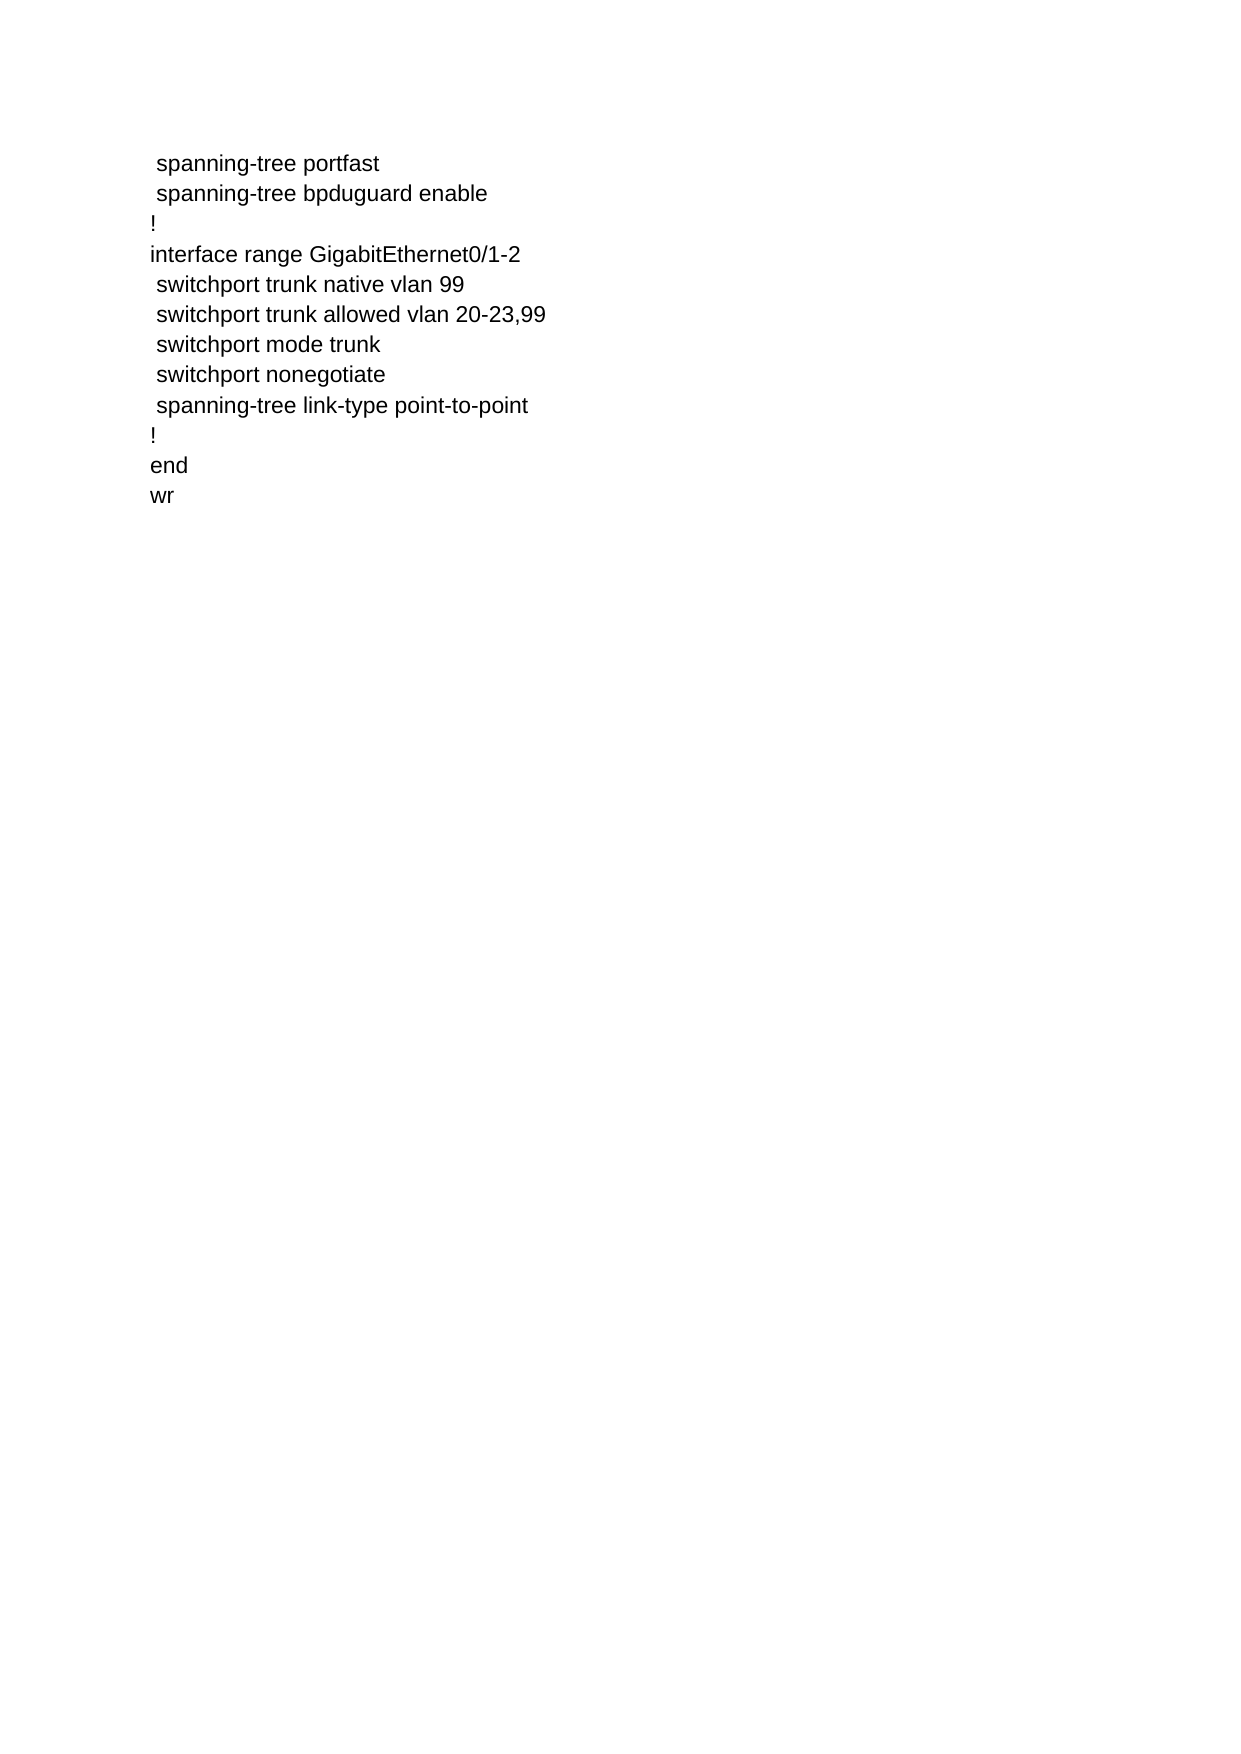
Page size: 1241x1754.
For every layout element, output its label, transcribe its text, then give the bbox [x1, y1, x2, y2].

text ! [150, 422, 1090, 448]
text spanning-tree link-type point-to-point [150, 392, 1090, 418]
text switchport trunk allowed vlan 20-23,99 [150, 301, 1090, 327]
text interface range GigabitEthernet0/1-2 [150, 241, 1090, 267]
text switchport mode trunk [150, 331, 1090, 358]
text wr [150, 482, 1090, 509]
text ! [150, 210, 1090, 237]
text end [150, 452, 1090, 478]
text spanning-tree bpduguard enable [150, 180, 1090, 207]
text switchport trunk native vlan 99 [150, 271, 1090, 297]
text switchport nonegotiate [150, 361, 1090, 388]
text spanning-tree portfast [150, 150, 1090, 176]
